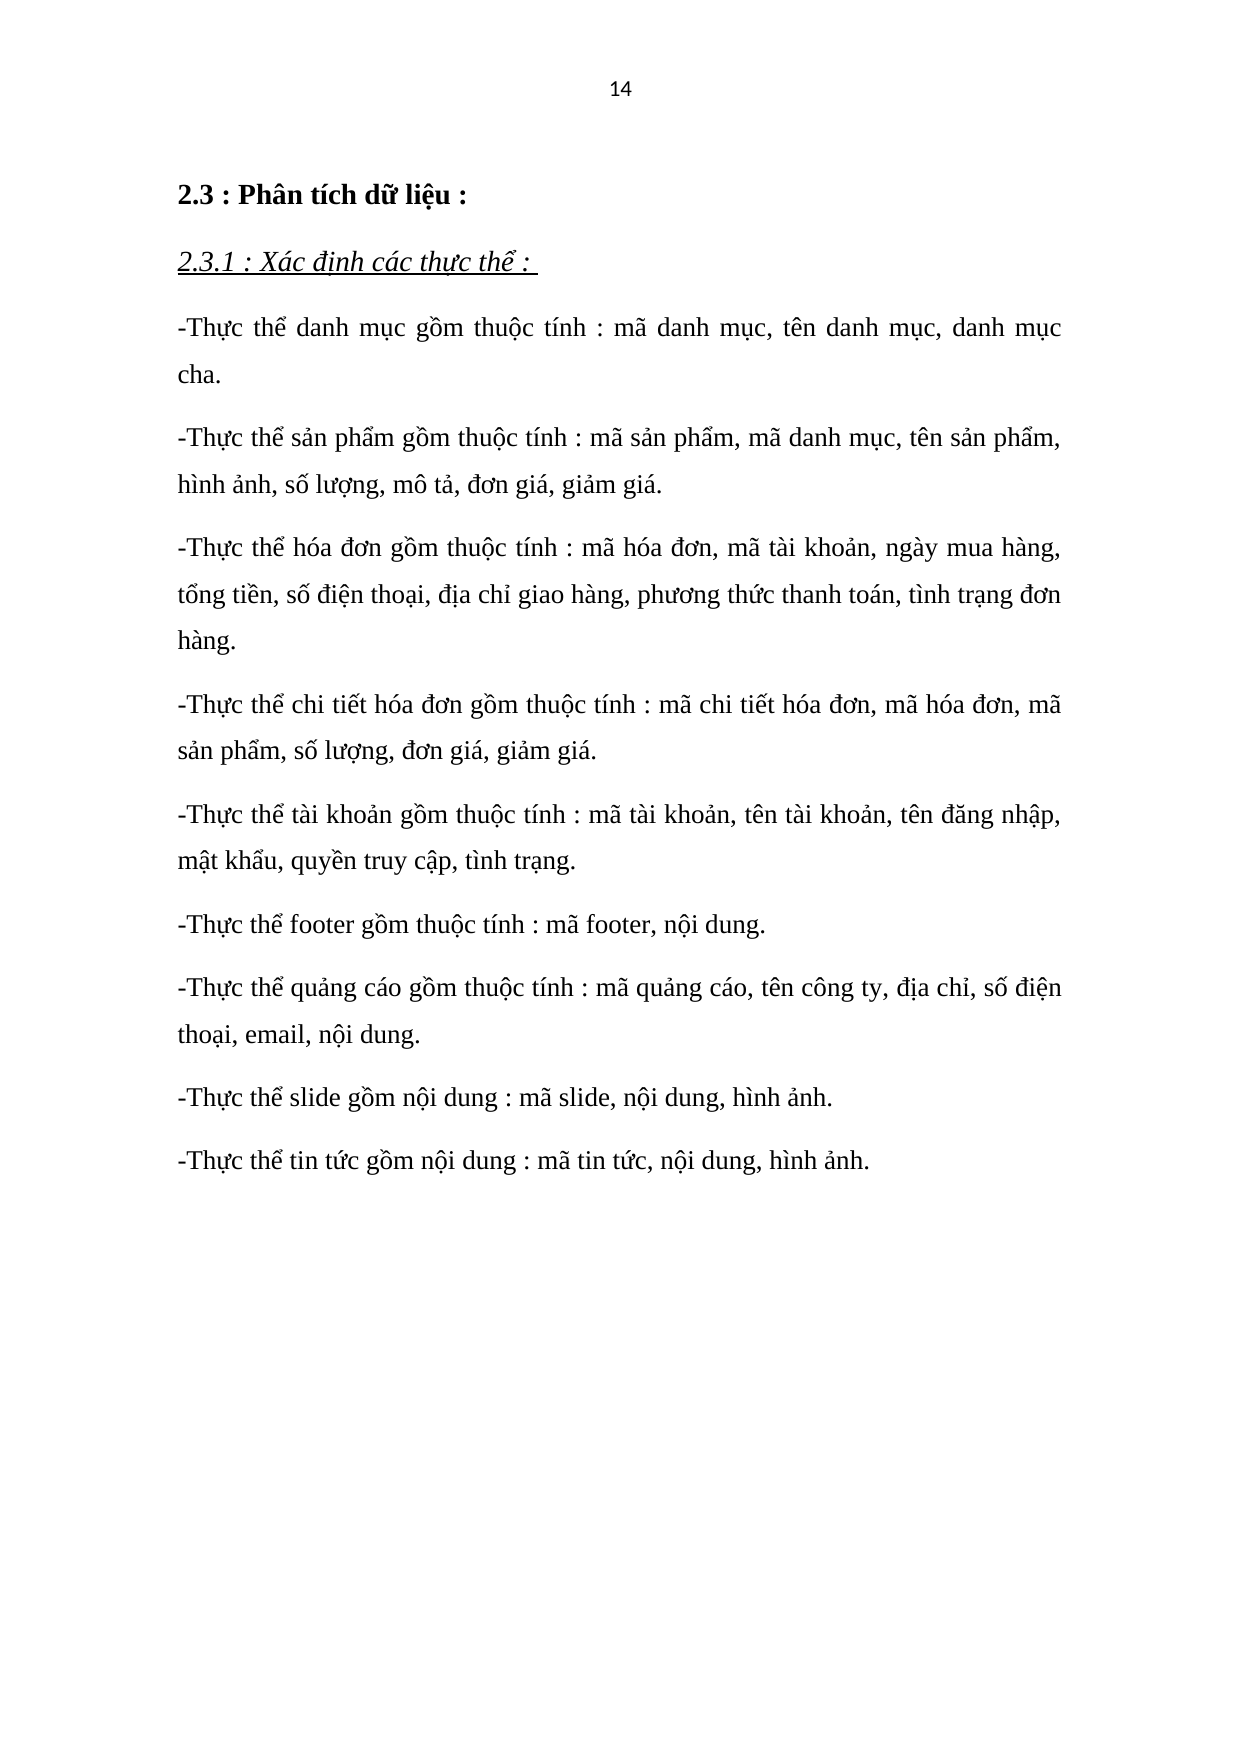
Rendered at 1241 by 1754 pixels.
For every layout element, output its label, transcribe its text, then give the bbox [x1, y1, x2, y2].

text -Thực thể slide gồm nội dung : mã slide, nội dung, hình ảnh. [177, 1081, 1063, 1112]
text -Thực thể hóa đơn gồm thuộc tính : mã hóa đơn, mã tài khoản, ngày mua hàng, tổng tiền, số điện thoại, địa chỉ giao hàng, phương thức thanh toán, tình trạng đơn hàng. [177, 531, 1063, 656]
text -Thực thể tài khoản gồm thuộc tính : mã tài khoản, tên tài khoản, tên đăng nhập, mật khẩu, quyền truy cập, tình trạng. [177, 798, 1063, 876]
text -Thực thể quảng cáo gồm thuộc tính : mã quảng cáo, tên công ty, địa chỉ, số điện thoại, email, nội dung. [177, 971, 1063, 1049]
text -Thực thể footer gồm thuộc tính : mã footer, nội dung. [177, 908, 1063, 939]
text -Thực thể sản phẩm gồm thuộc tính : mã sản phẩm, mã danh mục, tên sản phẩm, hình ảnh, số lượng, mô tả, đơn giá, giảm giá. [177, 421, 1063, 499]
text 2.3 : Phân tích dữ liệu : [177, 177, 1063, 211]
text -Thực thể danh mục gồm thuộc tính : mã danh mục, tên danh mục, danh mục cha. [177, 311, 1063, 389]
text -Thực thể tin tức gồm nội dung : mã tin tức, nội dung, hình ảnh. [177, 1144, 1063, 1176]
text -Thực thể chi tiết hóa đơn gồm thuộc tính : mã chi tiết hóa đơn, mã hóa đơn, mã sản phẩm, số lượng, đơn giá, giảm giá. [177, 688, 1063, 766]
text 2.3.1 : Xác định các thực thể : [177, 244, 1063, 278]
